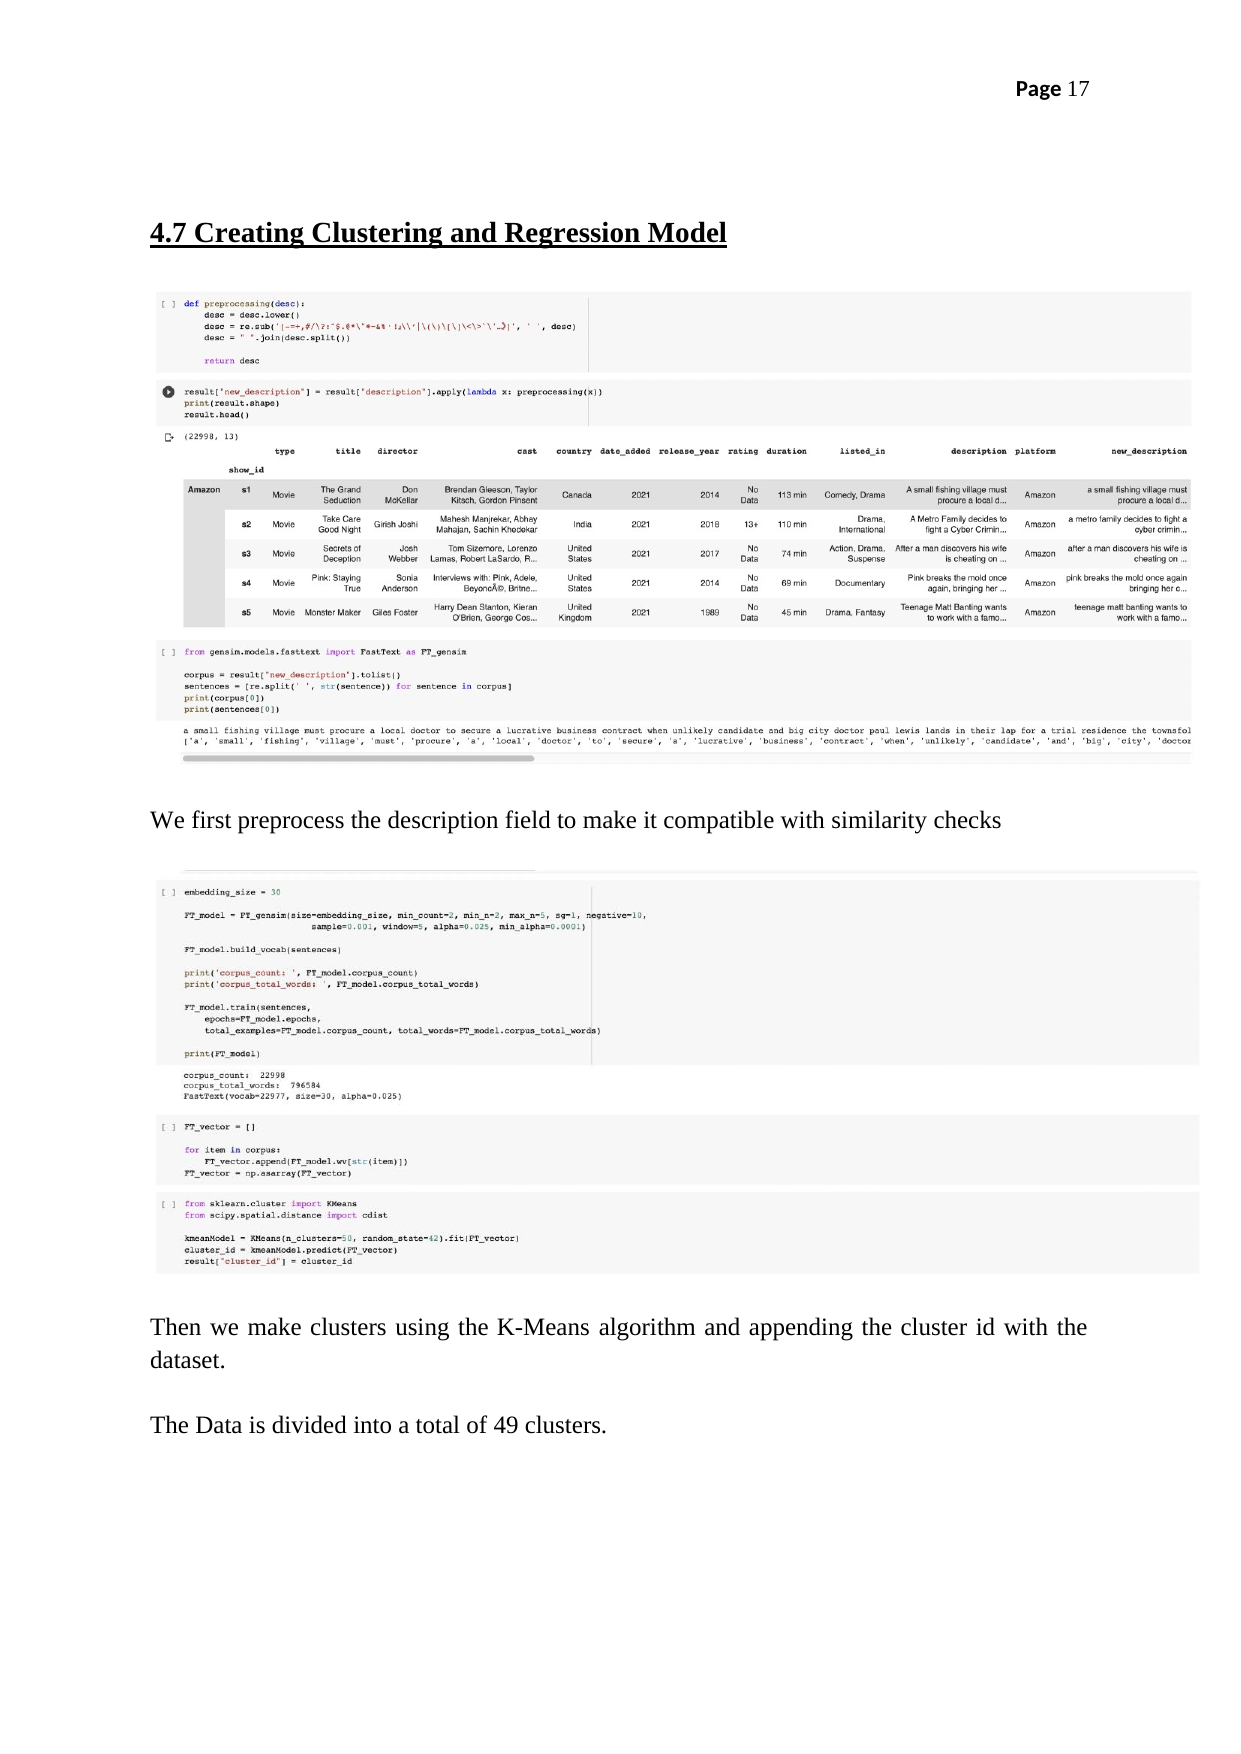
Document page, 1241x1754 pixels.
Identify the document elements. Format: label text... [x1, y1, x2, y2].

picture [156, 870, 1202, 1278]
subtitle Creating Clustering and Regression Model [150, 216, 1232, 249]
text Then we make clusters using the K-Means algorithm and appending the cluster id with the dataset. [150, 1312, 1105, 1373]
text We first preprocess the description field to make it compatible with similarity checks [150, 805, 1232, 833]
text The Data is divided into a total of 49 clusters. [150, 1411, 1232, 1439]
picture [156, 291, 1194, 764]
